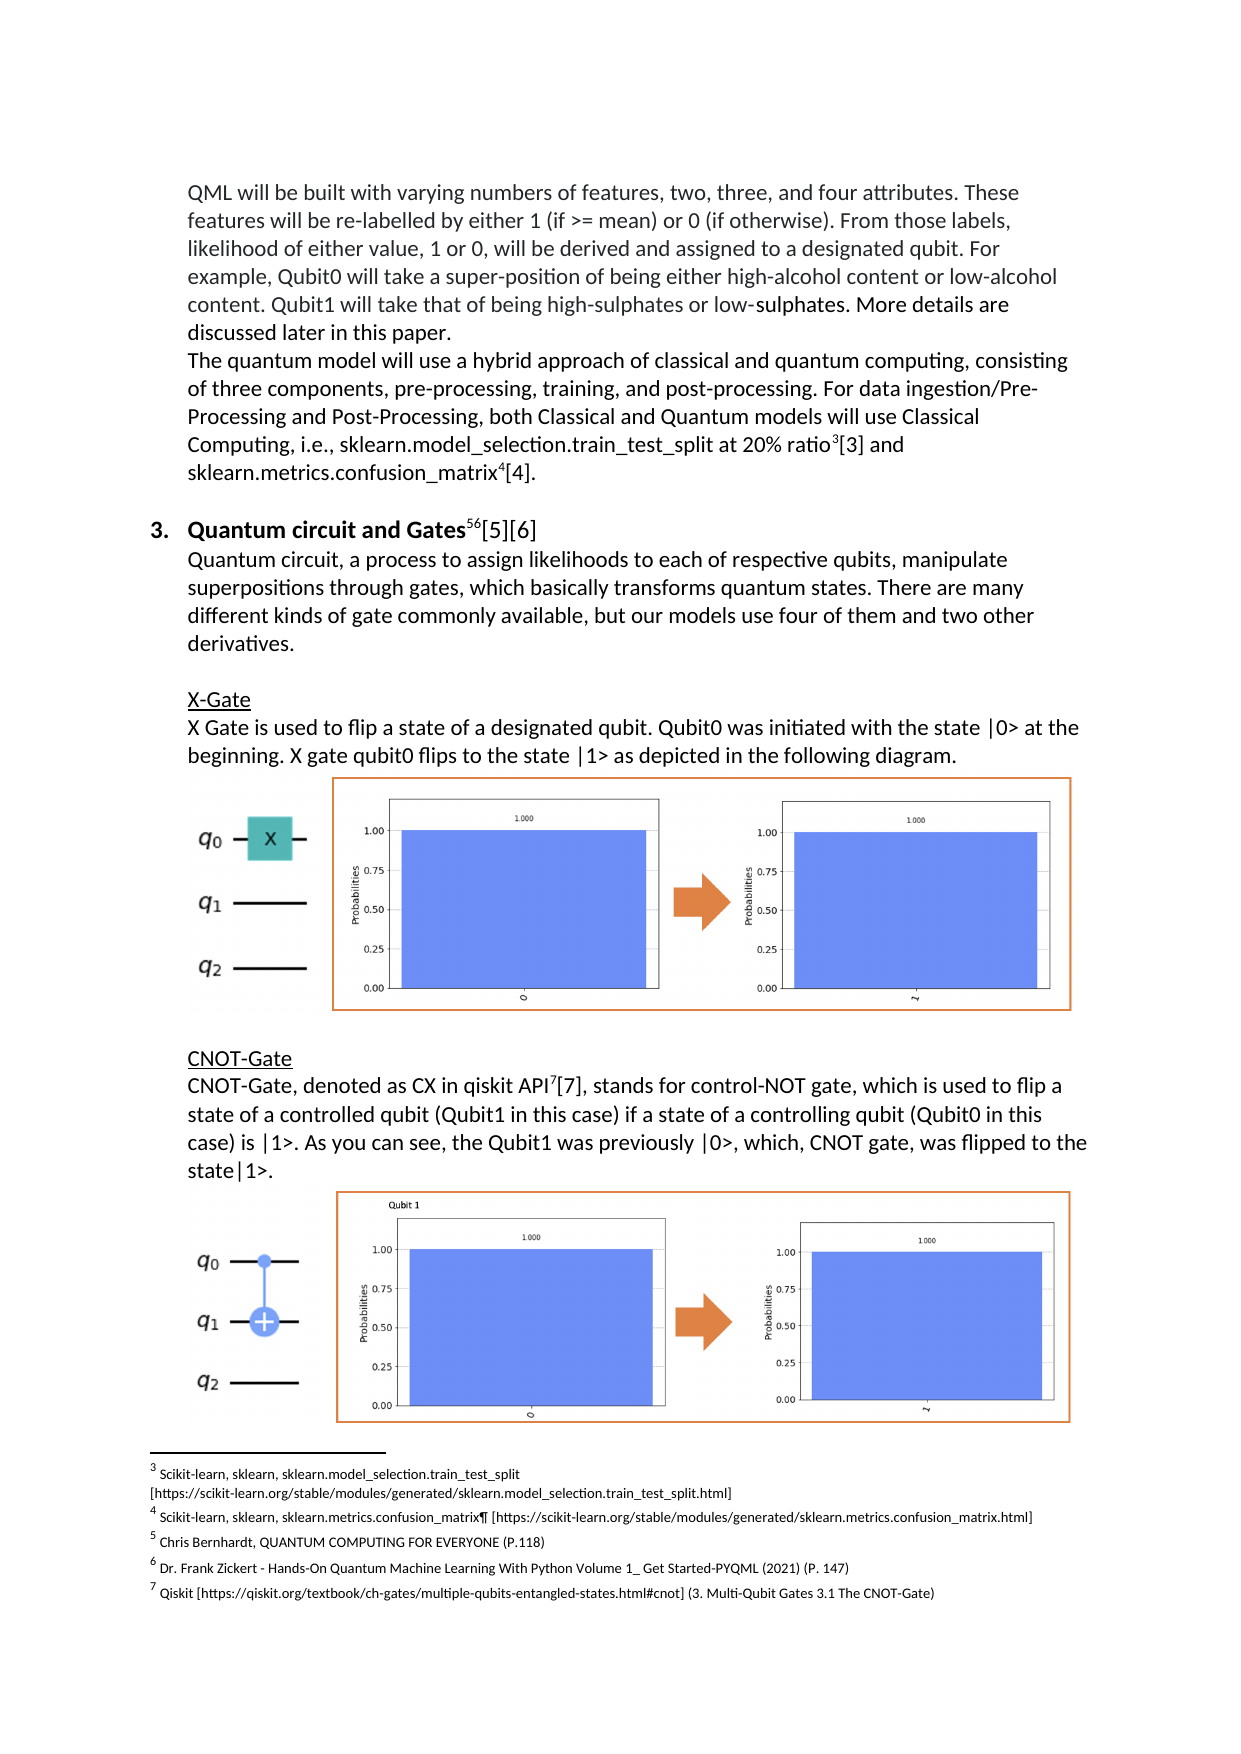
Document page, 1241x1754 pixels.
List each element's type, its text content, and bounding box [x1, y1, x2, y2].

list X Gate is used to flip a state of a designated qubit. Qubit0 was initiated with the state |0> at the beginning. X gate qubit0 flips to the state |1> as depicted in the following diagram. [187, 713, 1090, 769]
text sklearn.metrics.confusion_matrix[4]. [150, 458, 1090, 486]
text The quantum model will use a hybrid approach of classical and quantum computing, consisting [150, 346, 1090, 374]
text Computing, i.e., sklearn.model_selection.train_test_split at 20% ratio[3] and [150, 430, 1090, 458]
text Processing and Post-Processing, both Classical and Quantum models will use Classical [150, 402, 1090, 430]
text of three components, pre-processing, training, and post-processing. For data ingestion/Pre- [150, 374, 1090, 402]
picture [187, 1183, 1076, 1426]
list X-Gate [187, 685, 1090, 713]
list QML will be built with varying numbers of features, two, three, and four attributes. These features will be re-labelled by either 1 (if >= mean) or 0 (if otherwise). From those labels, likelihood of either value, 1 or 0, will be derived and assigned to a designated qubit. For example, Qubit0 will take a super-position of being either high-alcohol content or low-alcohol content. Qubit1 will take that of being high-sulphates or low-sulphates. More details are discussed later in this paper. [187, 178, 1090, 346]
list CNOT-Gate, denoted as CX in qiskit API[7], stands for control-NOT gate, which is used to flip a state of a controlled qubit (Qubit1 in this case) if a state of a controlling qubit (Qubit0 in this case) is |1>. As you can see, the Qubit1 was previously |0>, which, CNOT gate, was flipped to the state|1>. [187, 1072, 1090, 1184]
list Quantum circuit and Gates[5][6] [150, 514, 1090, 545]
picture [187, 768, 1076, 1014]
list Quantum circuit, a process to assign likelihoods to each of respective qubits, manipulate superpositions through gates, which basically transforms quantum states. There are many different kinds of gate commonly available, but our models use four of them and two other derivatives. [187, 545, 1090, 657]
list CNOT-Gate [187, 1044, 1090, 1072]
